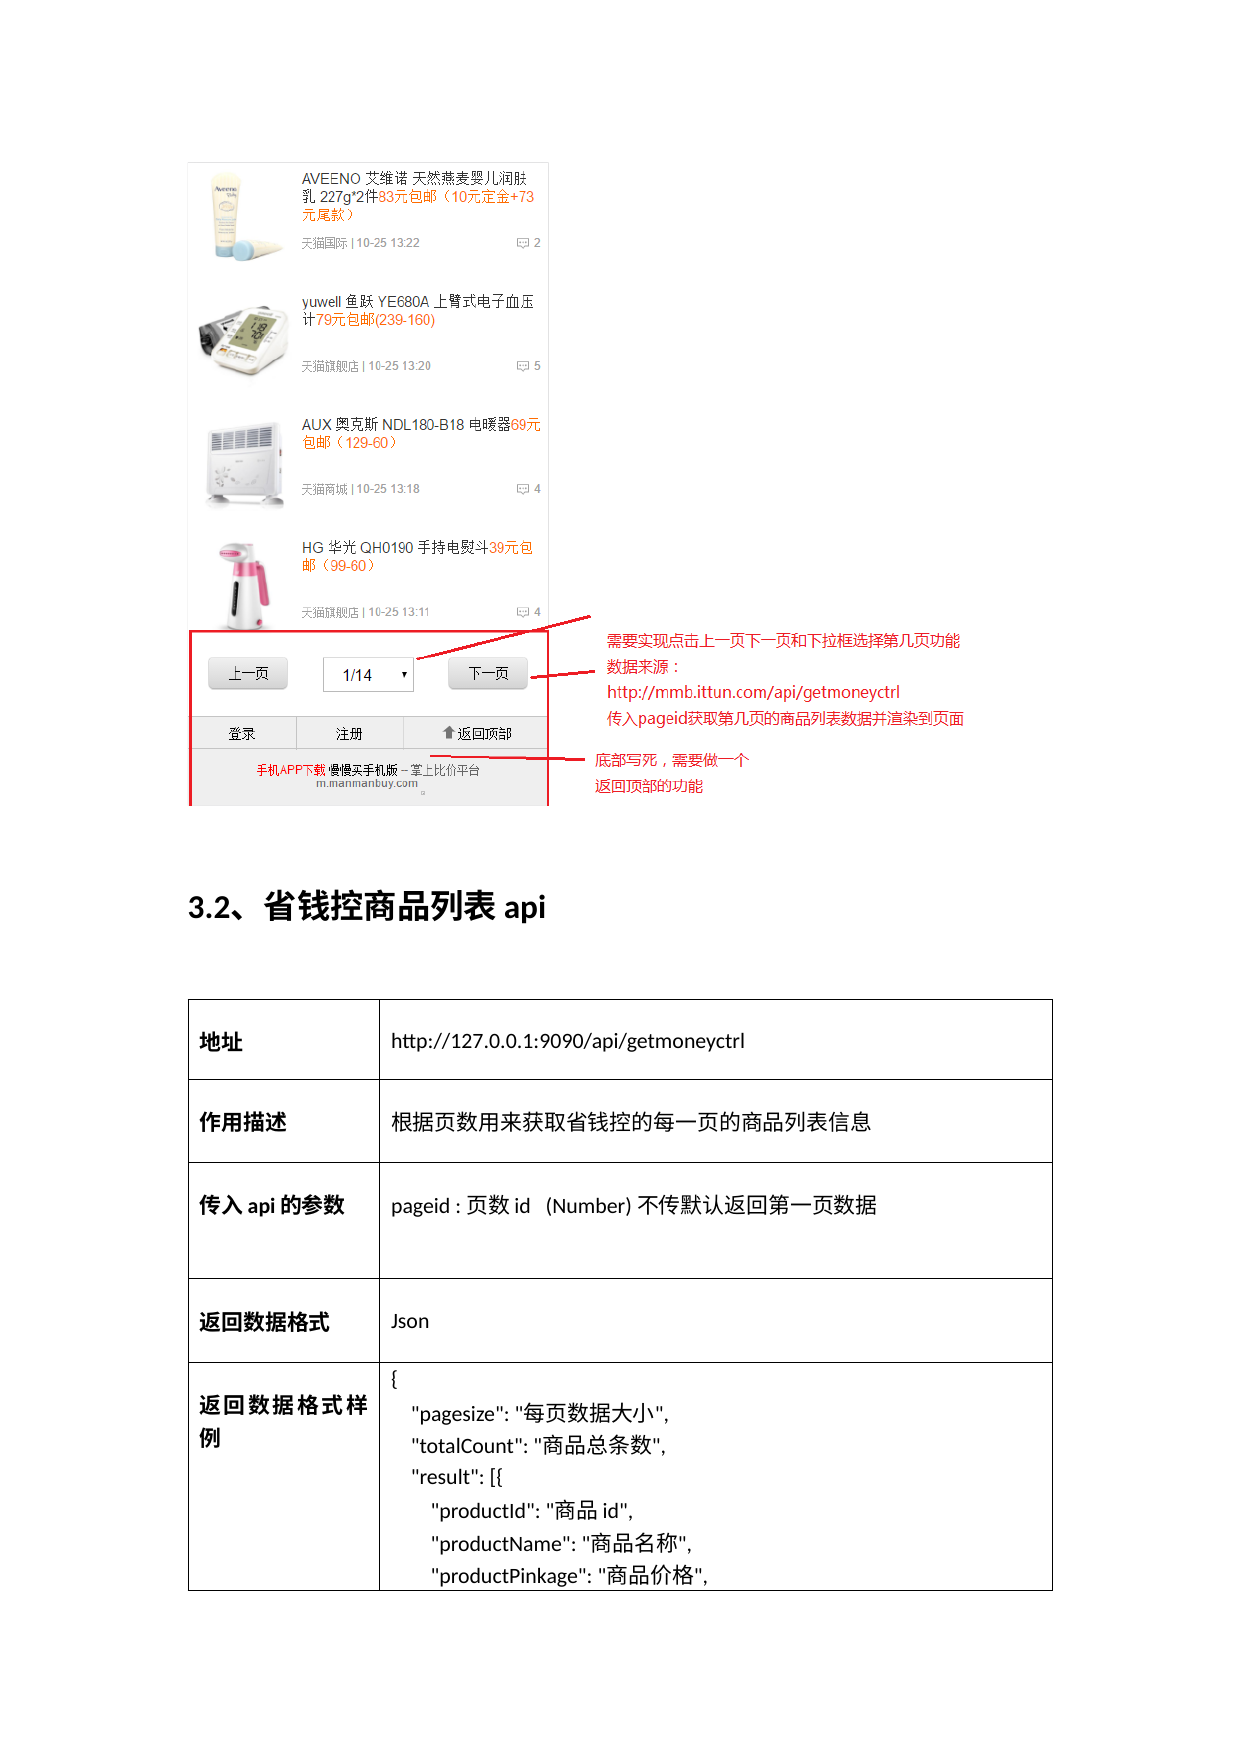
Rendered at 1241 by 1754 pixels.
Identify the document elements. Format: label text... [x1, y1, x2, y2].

subtitle 3.2、省钱控商品列表api [187, 872, 1053, 937]
picture [187, 162, 1052, 806]
table_cell 根据页数用来获取省钱控的每一页的商品列表信息 [380, 1080, 1052, 1162]
table_header 地址 [189, 1000, 379, 1078]
table_cell 返回数据格式样例 [189, 1363, 379, 1590]
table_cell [380, 1363, 1052, 1590]
table_cell Json [380, 1279, 1052, 1362]
table_header http://127.0.0.1:9090/api/getmoneyctrl [380, 1000, 1052, 1078]
table_cell 传入api的参数 [189, 1163, 379, 1278]
table_cell pageid : 页数id (Number) 不传默认返回第一页数据 [380, 1163, 1052, 1278]
table_cell 作用描述 [189, 1080, 379, 1162]
table_cell 返回数据格式 [189, 1279, 379, 1362]
